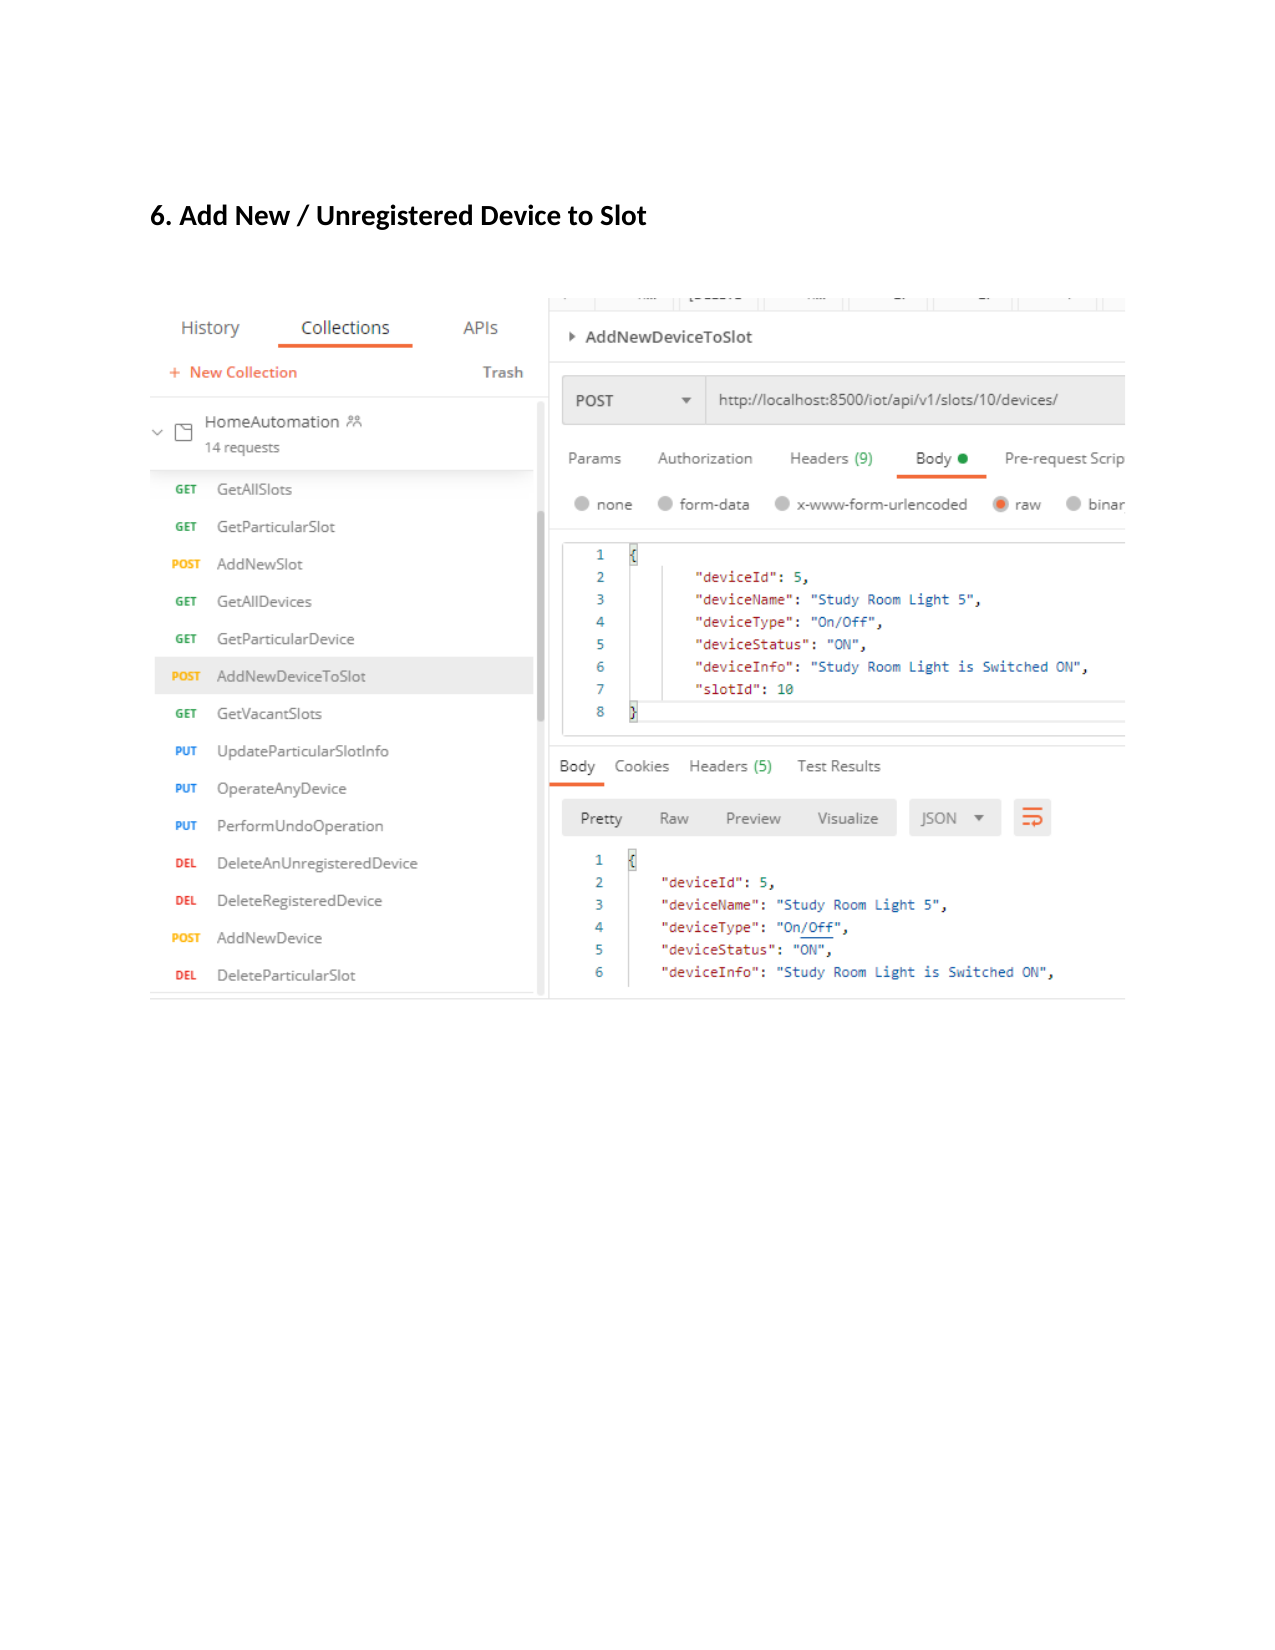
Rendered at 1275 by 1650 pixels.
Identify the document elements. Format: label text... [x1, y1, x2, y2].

picture [150, 298, 1125, 1007]
text 6. Add New / Unregistered Device to Slot [150, 197, 1125, 232]
